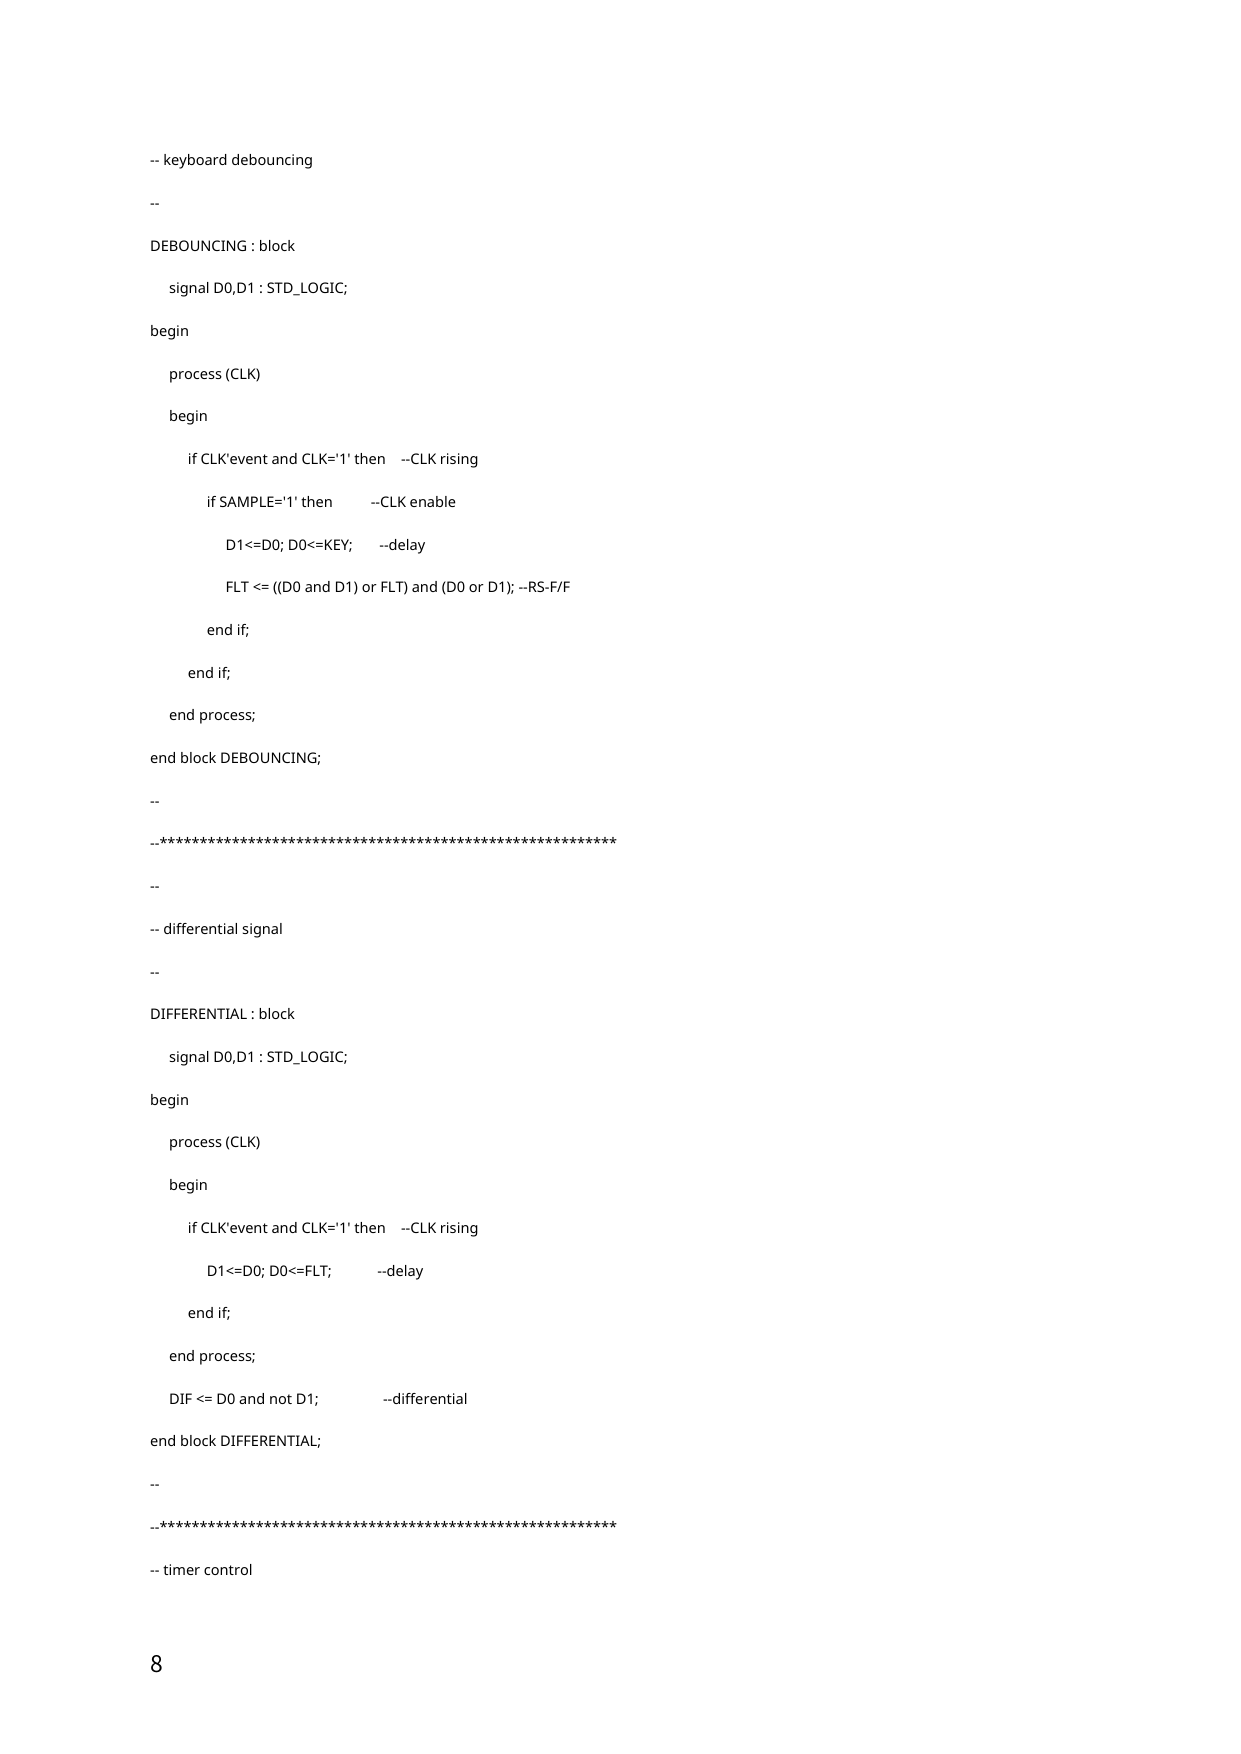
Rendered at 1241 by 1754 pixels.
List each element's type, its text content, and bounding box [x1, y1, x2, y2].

text -- keyboard debouncing [150, 150, 1090, 170]
text signal D0,D1 : STD_LOGIC; [150, 278, 1090, 298]
text -- [150, 791, 1090, 811]
text end if; [150, 620, 1090, 640]
text D1<=D0; D0<=KEY; --delay [150, 534, 1090, 554]
text if SAMPLE='1' then --CLK enable [150, 492, 1090, 512]
text DEBOUNCING : block [150, 235, 1090, 255]
text begin [150, 1175, 1090, 1195]
text -- timer control [150, 1559, 1090, 1579]
text begin [150, 321, 1090, 341]
text end process; [150, 1346, 1090, 1366]
text -- [150, 193, 1090, 213]
text -- differential signal [150, 919, 1090, 939]
text process (CLK) [150, 363, 1090, 383]
text signal D0,D1 : STD_LOGIC; [150, 1047, 1090, 1067]
text end process; [150, 705, 1090, 725]
text begin [150, 1089, 1090, 1109]
text end if; [150, 662, 1090, 682]
text process (CLK) [150, 1132, 1090, 1152]
text -- [150, 876, 1090, 896]
text D1<=D0; D0<=FLT; --delay [150, 1260, 1090, 1280]
text -- [150, 1474, 1090, 1494]
text --********************************************************* [150, 1517, 1090, 1537]
text if CLK'event and CLK='1' then --CLK rising [150, 1218, 1090, 1238]
text -- [150, 961, 1090, 981]
text --********************************************************* [150, 833, 1090, 853]
text end block DEBOUNCING; [150, 748, 1090, 768]
text end block DIFFERENTIAL; [150, 1431, 1090, 1451]
text begin [150, 406, 1090, 426]
text FLT <= ((D0 and D1) or FLT) and (D0 or D1); --RS-F/F [150, 577, 1090, 597]
text DIF <= D0 and not D1; --differential [150, 1388, 1090, 1408]
text if CLK'event and CLK='1' then --CLK rising [150, 449, 1090, 469]
text end if; [150, 1303, 1090, 1323]
text DIFFERENTIAL : block [150, 1004, 1090, 1024]
